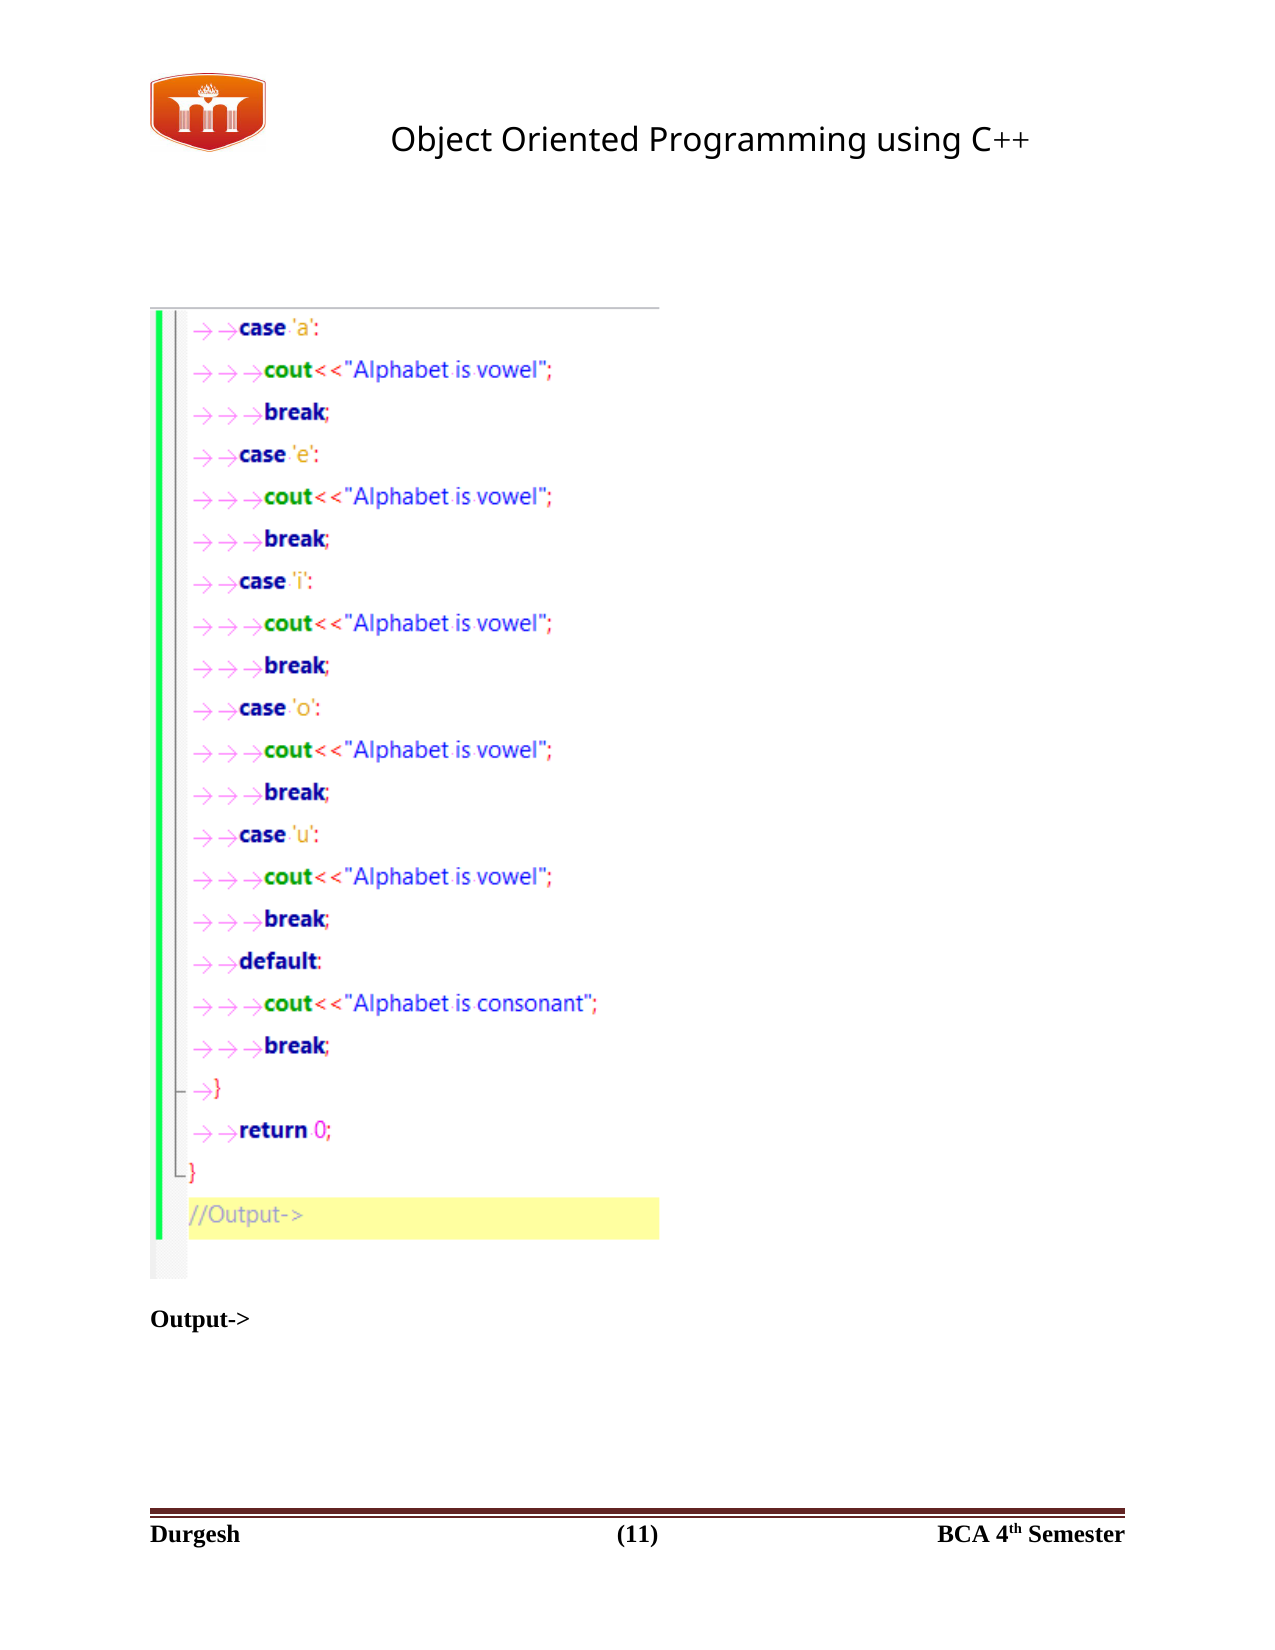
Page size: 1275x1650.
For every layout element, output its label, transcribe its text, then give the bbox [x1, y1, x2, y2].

picture [150, 73, 266, 152]
text Output-> [150, 1304, 1125, 1333]
picture [150, 307, 660, 1279]
